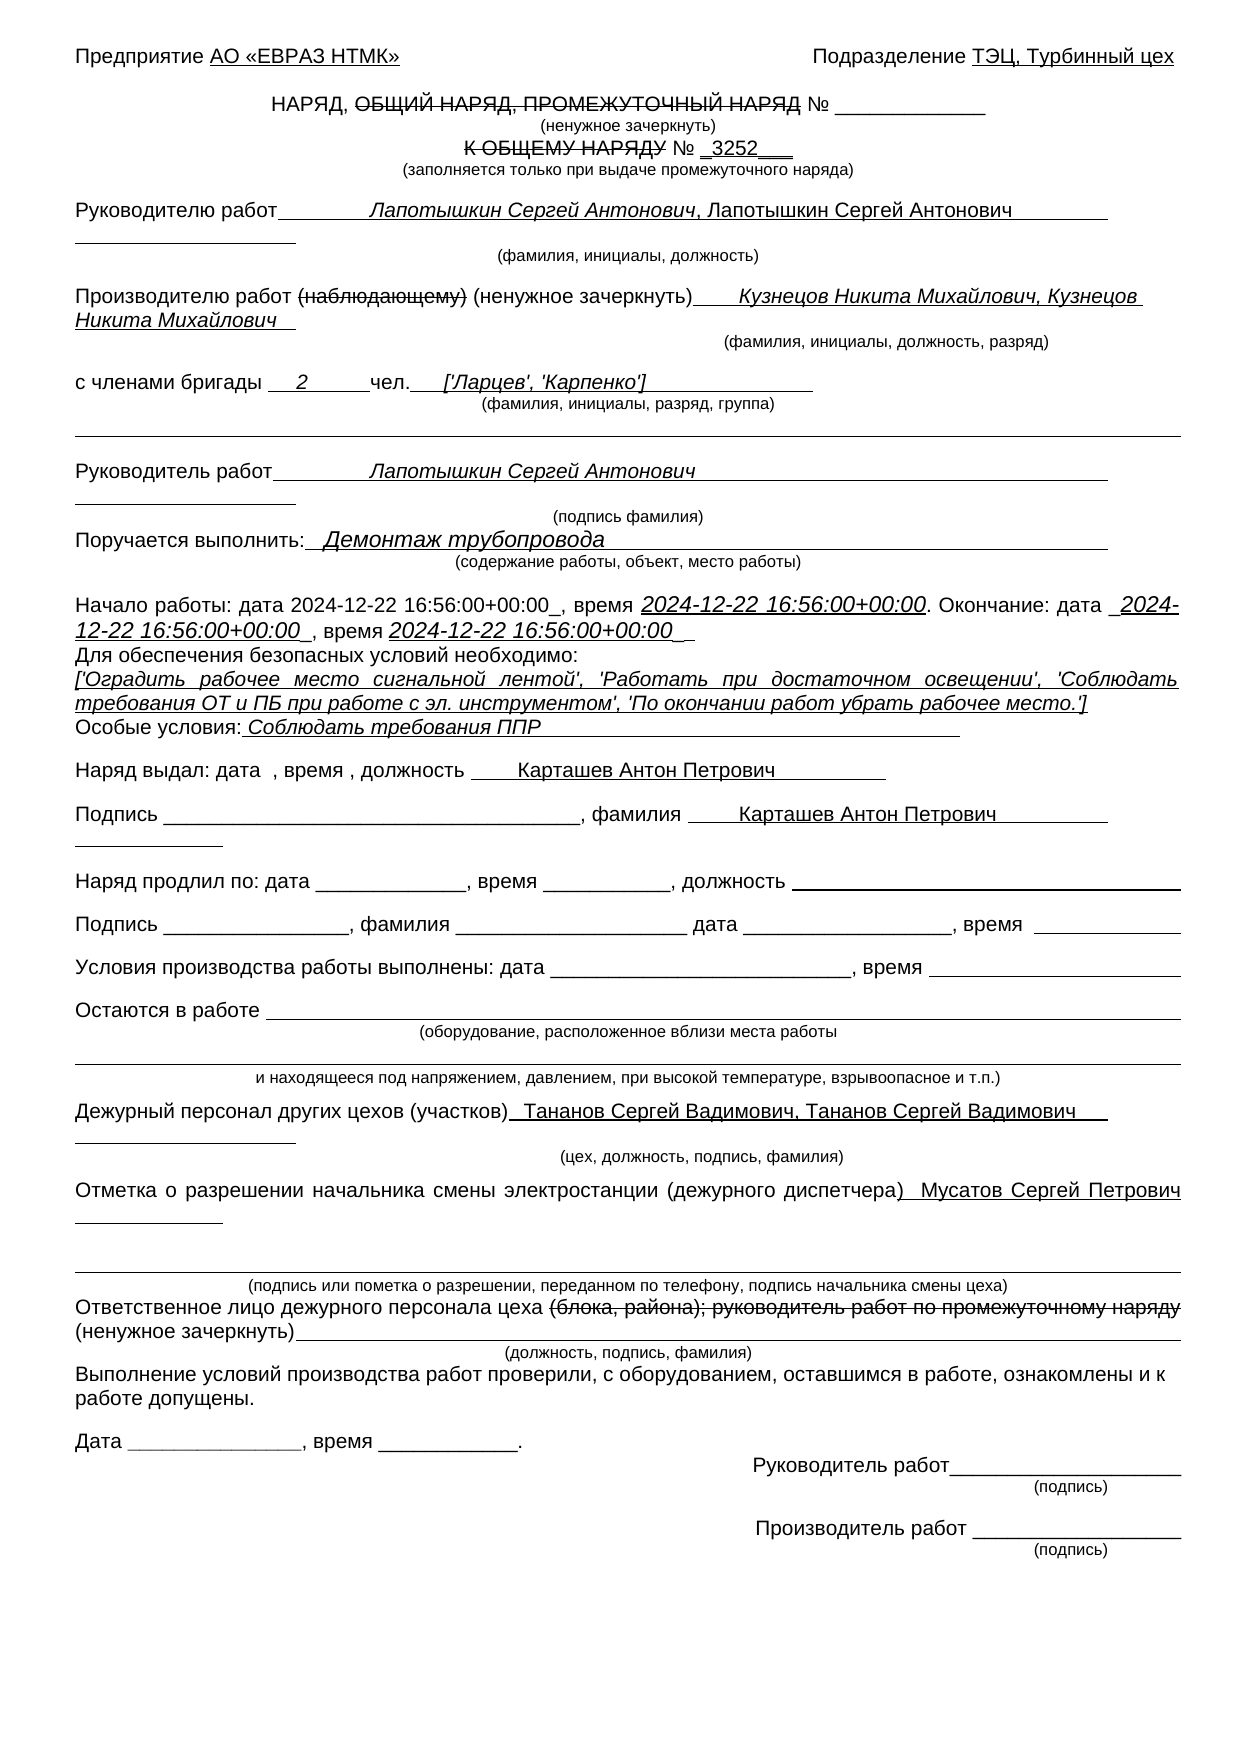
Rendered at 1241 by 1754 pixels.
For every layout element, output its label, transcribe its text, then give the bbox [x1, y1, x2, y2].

text (ненужное зачеркнуть) [75, 116, 1181, 135]
text Предприятие АО «ЕВРАЗ НТМК» Подразделение ТЭЦ, Турбинный цех [75, 44, 1181, 68]
text (подпись фамилия) [75, 507, 1181, 526]
text Подпись ________________, фамилия ____________________ дата __________________, время [75, 912, 1181, 936]
text с членами бригады 2 чел. ['Ларцев', 'Карпенко'] [75, 370, 1181, 394]
text Особые условия: Соблюдать требования ППР [75, 715, 1181, 739]
text Руководитель работ____________________ [75, 1453, 1181, 1477]
text Для обеспечения безопасных условий необходимо: [75, 643, 1181, 667]
text НАРЯД, ОБЩИЙ НАРЯД, ПРОМЕЖУТОЧНЫЙ НАРЯД № _____________ [75, 92, 1181, 116]
text Выполнение условий производства работ проверили, с оборудованием, оставшимся в работе, ознакомлены и к работе допущены. [75, 1362, 1181, 1410]
text Ответственное лицо дежурного персонала цеха (блока, района); руководитель работ по промежуточному наряду (ненужное зачеркнуть) [75, 1295, 1181, 1343]
text (фамилия, инициалы, должность, разряд) [517, 332, 1181, 351]
text и находящееся под напряжением, давлением, при высокой температуре, взрывоопасное и т.п.) [75, 1067, 1181, 1087]
text Отметка о разрешении начальника смены электростанции (дежурного диспетчера) Мусатов Сергей Петрович [75, 1178, 1181, 1226]
text (фамилия, инициалы, разряд, группа) [75, 394, 1181, 413]
text Наряд выдал: дата , время , должность Карташев Антон Петрович [75, 758, 1181, 782]
text (подпись) [886, 1539, 1181, 1558]
text Поручается выполнить: Демонтаж трубопровода [75, 526, 1181, 552]
text (подпись или пометка о разрешении, переданном по телефону, подпись начальника смены цеха) [75, 1276, 1181, 1295]
text Дежурный персонал других цехов (участков) Тананов Сергей Вадимович, Тананов Сергей Вадимович [75, 1098, 1181, 1146]
text (подпись) [886, 1477, 1181, 1496]
text (содержание работы, объект, место работы) [75, 552, 1181, 571]
text ['Оградить рабочее место сигнальной лентой', 'Работать при достаточном освещении', 'Соблюдать требования ОТ и ПБ при работе с эл. инструментом', 'По окончании работ убрать рабочее место.'] [75, 667, 1181, 715]
text Руководитель работ Лапотышкин Сергей Антонович [75, 459, 1181, 507]
text Дата _______________, время ____________. [75, 1429, 1181, 1453]
text (оборудование, расположенное вблизи места работы [75, 1022, 1181, 1041]
text Руководителю работ Лапотышкин Сергей Антонович, Лапотышкин Сергей Антонович [75, 198, 1181, 246]
text (заполняется только при выдаче промежуточного наряда) [75, 159, 1181, 178]
text (должность, подпись, фамилия) [75, 1343, 1181, 1362]
text Начало работы: дата 2024-12-22 16:56:00+00:00_, время 2024-12-22 16:56:00+00:00. Окончание: дата _2024-12-22 16:56:00+00:00_, время 2024-12-22 16:56:00+00:00_ [75, 591, 1181, 643]
text Производителю работ (наблюдающему) (ненужное зачеркнуть) Кузнецов Никита Михайлович, Кузнецов Никита Михайлович [75, 284, 1181, 332]
text К ОБЩЕМУ НАРЯДУ № _3252___ [75, 135, 1181, 159]
text Остаются в работе [75, 998, 1181, 1022]
text Подпись ____________________________________, фамилия Карташев Антон Петрович [75, 801, 1181, 849]
text Условия производства работы выполнены: дата __________________________, время [75, 955, 1181, 979]
text Производитель работ __________________ [75, 1515, 1181, 1539]
text (цех, должность, подпись, фамилия) [149, 1146, 1181, 1166]
text Наряд продлил по: дата _____________, время ___________, должность [75, 868, 1181, 892]
text (фамилия, инициалы, должность) [75, 246, 1181, 265]
